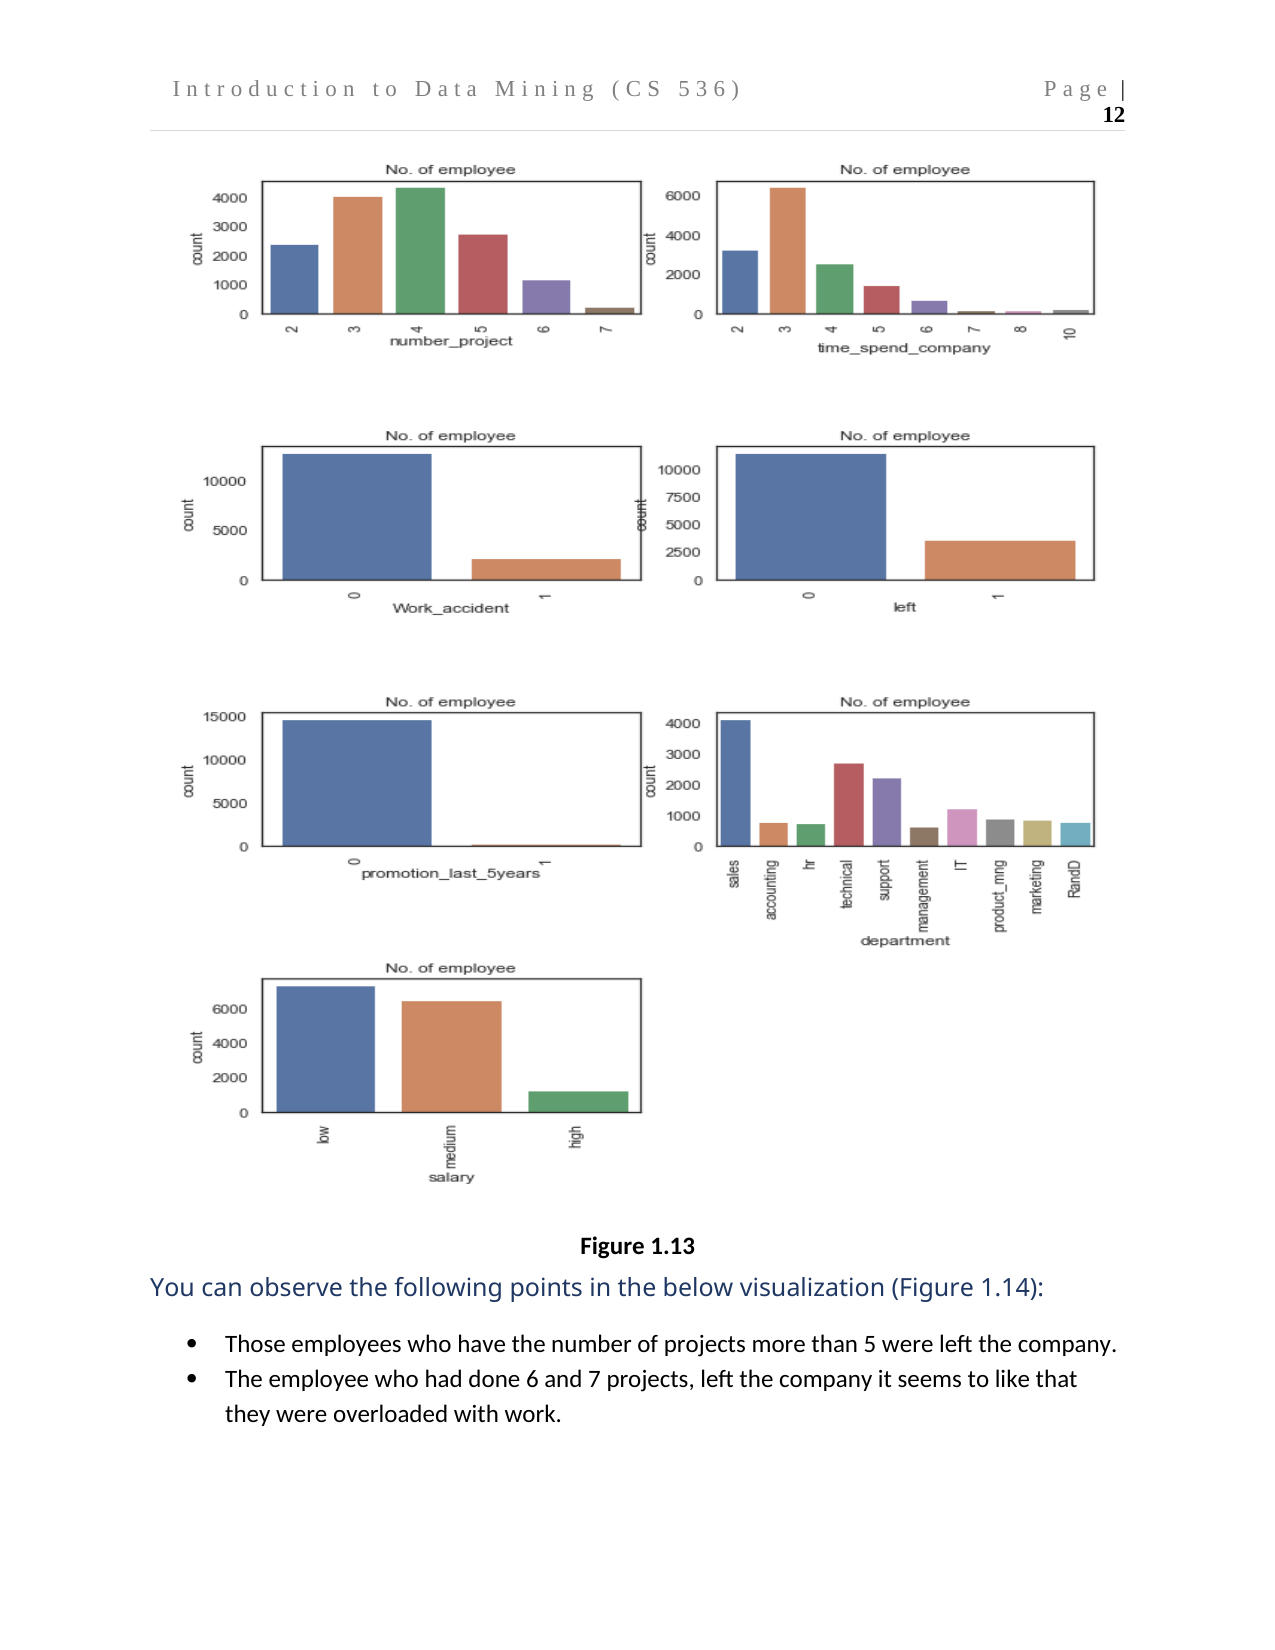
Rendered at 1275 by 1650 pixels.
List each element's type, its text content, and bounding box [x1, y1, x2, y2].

picture [171, 157, 1104, 1192]
subtitle You can observe the following points in the below visualization (Figure 1.14): [150, 1269, 1125, 1304]
list Those employees who have the number of projects more than 5 were left the company. [187, 1329, 1125, 1359]
list The employee who had done 6 and 7 projects, left the company it seems to like that they were overloaded with work. [187, 1364, 1125, 1429]
text Figure 1.13 [150, 1230, 1125, 1261]
